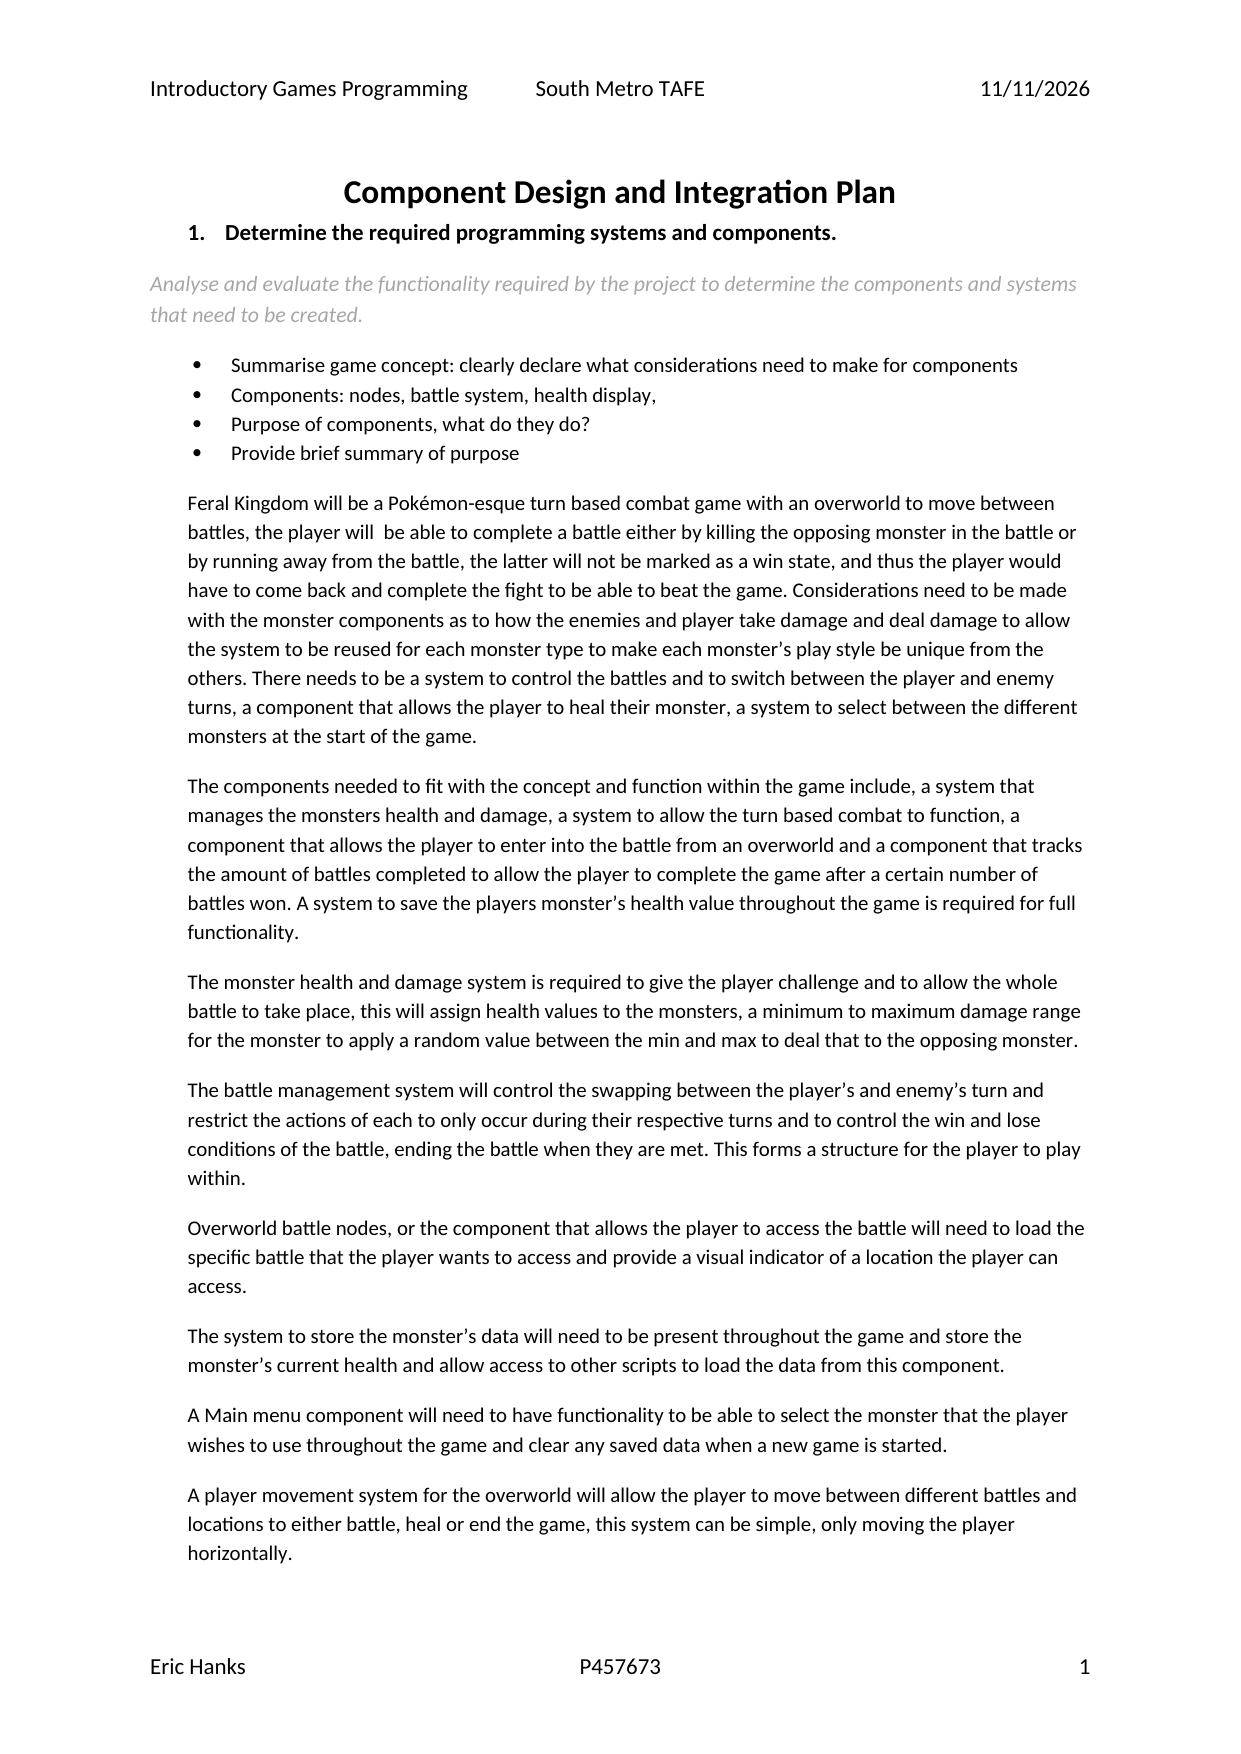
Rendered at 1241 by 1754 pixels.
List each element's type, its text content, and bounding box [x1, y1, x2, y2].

text A player movement system for the overworld will allow the player to move between different battles and locations to either battle, heal or end the game, this system can be simple, only moving the player horizontally. [187, 1482, 1090, 1566]
subtitle Component Design and Integration Plan [150, 171, 1090, 212]
list Determine the required programming systems and components. [187, 218, 1090, 246]
text Analyse and evaluate the functionality required by the project to determine the components and systems that need to be created. [150, 271, 1090, 328]
list Summarise game concept: clearly declare what considerations need to make for components [193, 353, 1090, 378]
list Components: nodes, battle system, health display, [193, 382, 1090, 407]
text The components needed to fit with the concept and function within the game include, a system that manages the monsters health and damage, a system to allow the turn based combat to function, a component that allows the player to enter into the battle from an overworld and a component that tracks the amount of battles completed to allow the player to complete the game after a certain number of battles won. A system to save the players monster’s health value throughout the game is required for full functionality. [187, 773, 1090, 945]
text Feral Kingdom will be a Pokémon-esque turn based combat game with an overworld to move between battles, the player will be able to complete a battle either by killing the opposing monster in the battle or by running away from the battle, the latter will not be marked as a win state, and thus the player would have to come back and complete the fight to be able to beat the game. Considerations need to be made with the monster components as to how the enemies and player take damage and deal damage to allow the system to be reused for each monster type to make each monster’s play style be unique from the others. There needs to be a system to control the battles and to switch between the player and enemy turns, a component that allows the player to heal their monster, a system to select between the different monsters at the start of the game. [187, 490, 1090, 749]
text The monster health and damage system is required to give the player challenge and to allow the whole battle to take place, this will assign health values to the monsters, a minimum to maximum damage range for the monster to apply a random value between the min and max to deal that to the opposing monster. [187, 969, 1090, 1053]
text The system to store the monster’s data will need to be present throughout the game and store the monster’s current health and allow access to other scripts to load the data from this component. [187, 1323, 1090, 1378]
text The battle management system will control the swapping between the player’s and enemy’s turn and restrict the actions of each to only occur during their respective turns and to control the win and lose conditions of the battle, ending the battle when they are met. This forms a structure for the player to play within. [187, 1078, 1090, 1191]
text A Main menu component will need to have functionality to be able to select the monster that the player wishes to use throughout the game and clear any saved data when a new game is started. [187, 1403, 1090, 1457]
list Purpose of components, what do they do? [193, 411, 1090, 436]
text Overworld battle nodes, or the component that allows the player to access the battle will need to load the specific battle that the player wants to access and provide a visual indicator of a location the player can access. [187, 1215, 1090, 1299]
list Provide brief summary of purpose [193, 440, 1090, 466]
